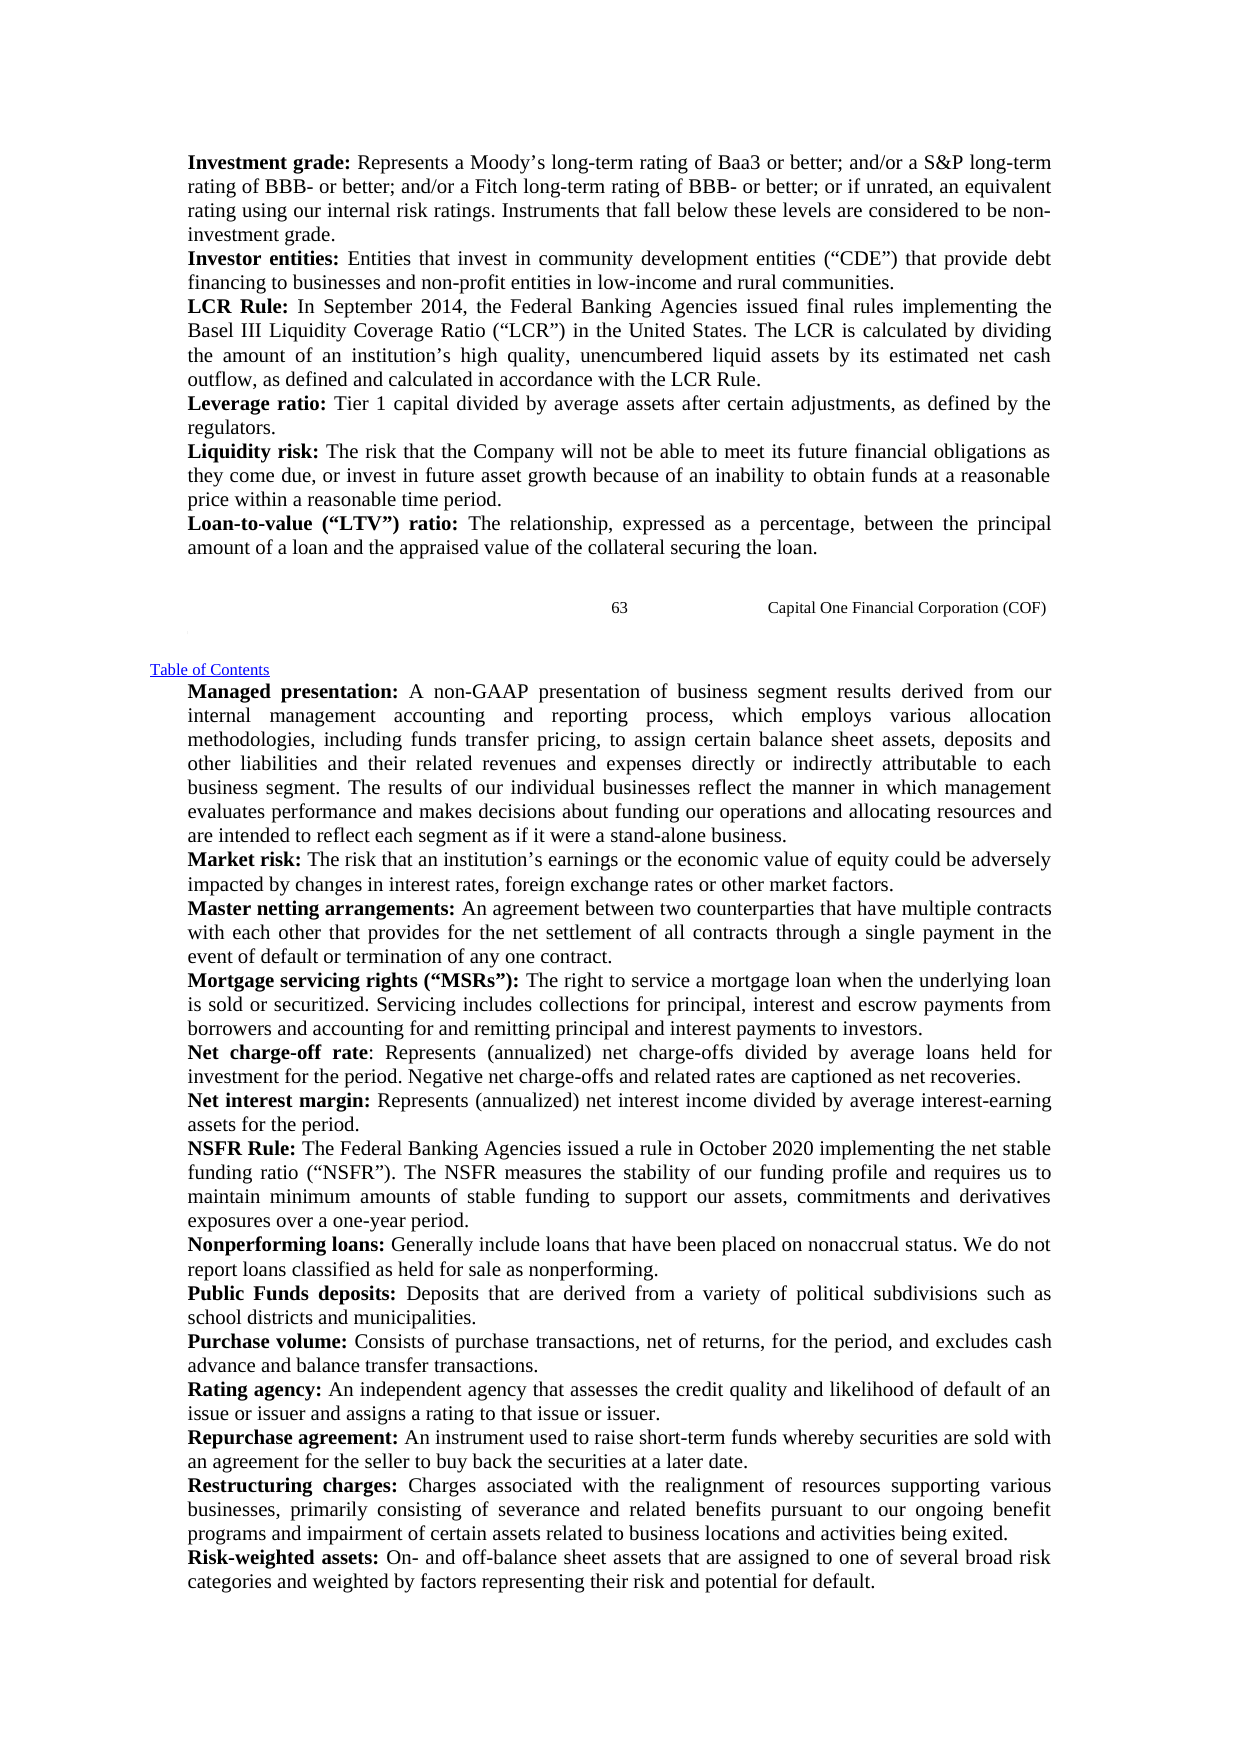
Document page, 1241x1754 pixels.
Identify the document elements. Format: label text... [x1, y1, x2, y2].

text Net interest margin: Represents (annualized) net interest income divided by average interest-earning assets for the period. [187, 1088, 1053, 1136]
text Mortgage servicing rights (“MSRs”): The right to service a mortgage loan when the underlying loan is sold or securitized. Servicing includes collections for principal, interest and escrow payments from borrowers and accounting for and remitting principal and interest payments to investors. [187, 968, 1053, 1040]
text Public Funds deposits: Deposits that are derived from a variety of political subdivisions such as school districts and municipalities. [187, 1281, 1053, 1329]
text Investor entities: Entities that invest in community development entities (“CDE”) that provide debt financing to businesses and non-profit entities in low-income and rural communities. [187, 246, 1053, 294]
text Investment grade: Represents a Moody’s long-term rating of Baa3 or better; and/or a S&P long-term rating of BBB- or better; and/or a Fitch long-term rating of BBB- or better; or if unrated, an equivalent rating using our internal risk ratings. Instruments that fall below these levels are considered to be non-investment grade. [187, 150, 1053, 246]
text Risk-weighted assets: On- and off-balance sheet assets that are assigned to one of several broad risk categories and weighted by factors representing their risk and potential for default. [187, 1545, 1053, 1593]
text LCR Rule: In September 2014, the Federal Banking Agencies issued final rules implementing the Basel III Liquidity Coverage Ratio (“LCR”) in the United States. The LCR is calculated by dividing the amount of an institution’s high quality, unencumbered liquid assets by its estimated net cash outflow, as defined and calculated in accordance with the LCR Rule. [187, 294, 1053, 391]
text Rating agency: An independent agency that assesses the credit quality and likelihood of default of an issue or issuer and assigns a rating to that issue or issuer. [187, 1377, 1053, 1425]
text Nonperforming loans: Generally include loans that have been placed on nonaccrual status. We do not report loans classified as held for sale as nonperforming. [187, 1232, 1053, 1281]
text Loan-to-value (“LTV”) ratio: The relationship, expressed as a percentage, between the principal amount of a loan and the appraised value of the collateral securing the loan. [187, 511, 1053, 559]
text Managed presentation: A non-GAAP presentation of business segment results derived from our internal management accounting and reporting process, which employs various allocation methodologies, including funds transfer pricing, to assign certain balance sheet assets, deposits and other liabilities and their related revenues and expenses directly or indirectly attributable to each business segment. The results of our individual businesses reflect the manner in which management evaluates performance and makes decisions about funding our operations and allocating resources and are intended to reflect each segment as if it were a stand-alone business. [187, 679, 1053, 847]
text Restructuring charges: Charges associated with the realignment of resources supporting various businesses, primarily consisting of severance and related benefits pursuant to our ongoing benefit programs and impairment of certain assets related to business locations and activities being exited. [187, 1473, 1053, 1545]
text Table of Contents [150, 660, 1053, 679]
text Leverage ratio: Tier 1 capital divided by average assets after certain adjustments, as defined by the regulators. [187, 391, 1053, 439]
text NSFR Rule: The Federal Banking Agencies issued a rule in October 2020 implementing the net stable funding ratio (“NSFR”). The NSFR measures the stability of our funding profile and requires us to maintain minimum amounts of stable funding to support our assets, commitments and derivatives exposures over a one-year period. [187, 1136, 1053, 1232]
text Purchase volume: Consists of purchase transactions, net of returns, for the period, and excludes cash advance and balance transfer transactions. [187, 1329, 1053, 1377]
text Master netting arrangements: An agreement between two counterparties that have multiple contracts with each other that provides for the net settlement of all contracts through a single payment in the event of default or termination of any one contract. [187, 896, 1053, 968]
text Net charge-off rate: Represents (annualized) net charge-offs divided by average loans held for investment for the period. Negative net charge-offs and related rates are captioned as net recoveries. [187, 1040, 1053, 1088]
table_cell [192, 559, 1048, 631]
text Market risk: The risk that an institution’s earnings or the economic value of equity could be adversely impacted by changes in interest rates, foreign exchange rates or other market factors. [187, 847, 1053, 896]
text Repurchase agreement: An instrument used to raise short-term funds whereby securities are sold with an agreement for the seller to buy back the securities at a later date. [187, 1425, 1053, 1473]
text Liquidity risk: The risk that the Company will not be able to meet its future financial obligations as they come due, or invest in future asset growth because of an inability to obtain funds at a reasonable price within a reasonable time period. [187, 439, 1053, 511]
